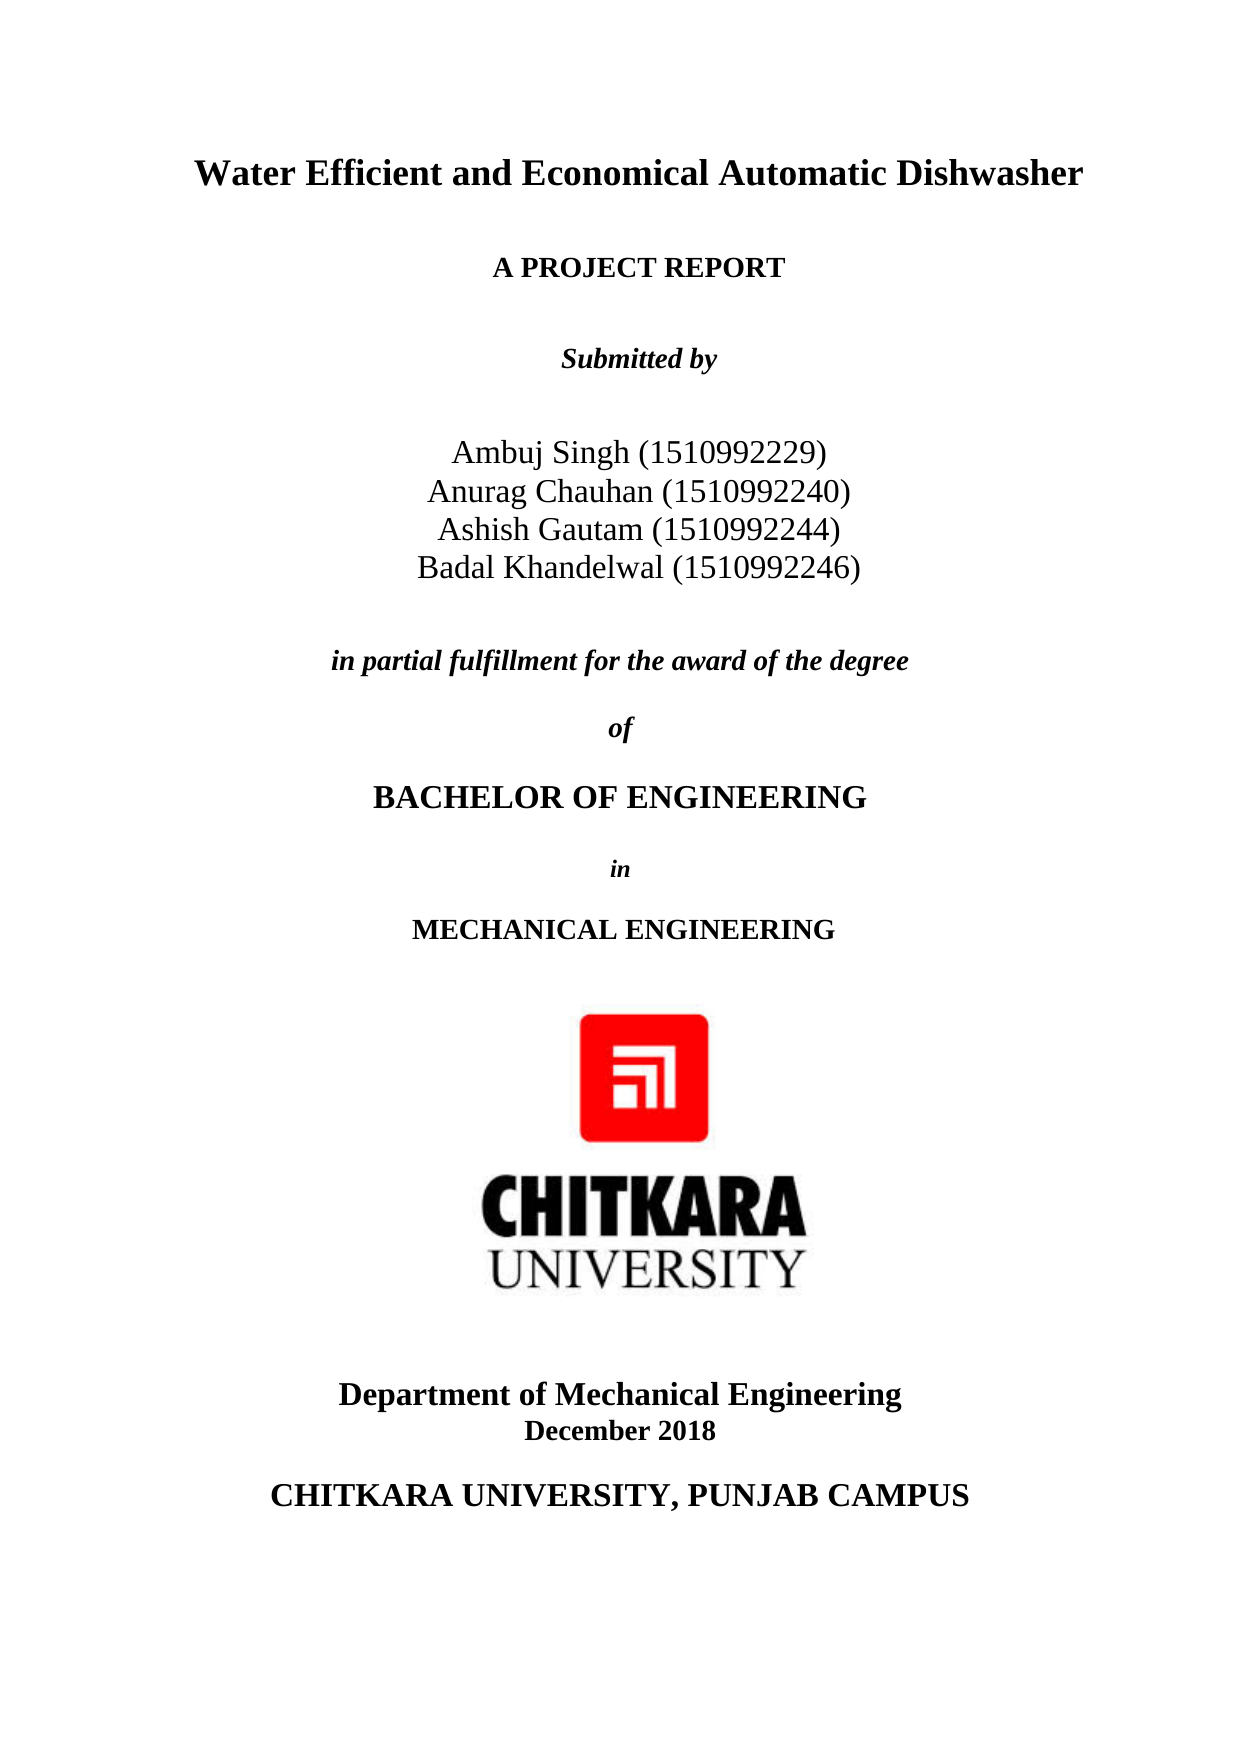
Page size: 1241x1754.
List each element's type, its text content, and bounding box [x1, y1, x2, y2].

text Ashish Gautam (1510992244) [187, 509, 1090, 548]
text Water Efficient and Economical Automatic Dishwasher [187, 150, 1090, 193]
subtitle Submitted by [187, 342, 1090, 375]
subtitle December 2018 [150, 1413, 1090, 1446]
text BACHELOR OF ENGINEERING [150, 778, 1090, 816]
subtitle Department of Mechanical Engineering [150, 1374, 1090, 1413]
picture [459, 992, 826, 1312]
text of [150, 711, 1090, 744]
text Badal Khandelwal (1510992246) [187, 548, 1090, 586]
subtitle CHITKARA UNIVERSITY, PUNJAB CAMPUS [150, 1475, 1090, 1513]
subtitle A PROJECT REPORT [187, 251, 1090, 284]
text in partial fulfillment for the award of the degree [150, 643, 1090, 677]
text Ambuj Singh (1510992229) [187, 433, 1090, 471]
subtitle in [150, 854, 1090, 883]
text Anurag Chauhan (1510992240) [187, 471, 1090, 509]
subtitle MECHANICAL ENGINEERING [150, 912, 1090, 945]
